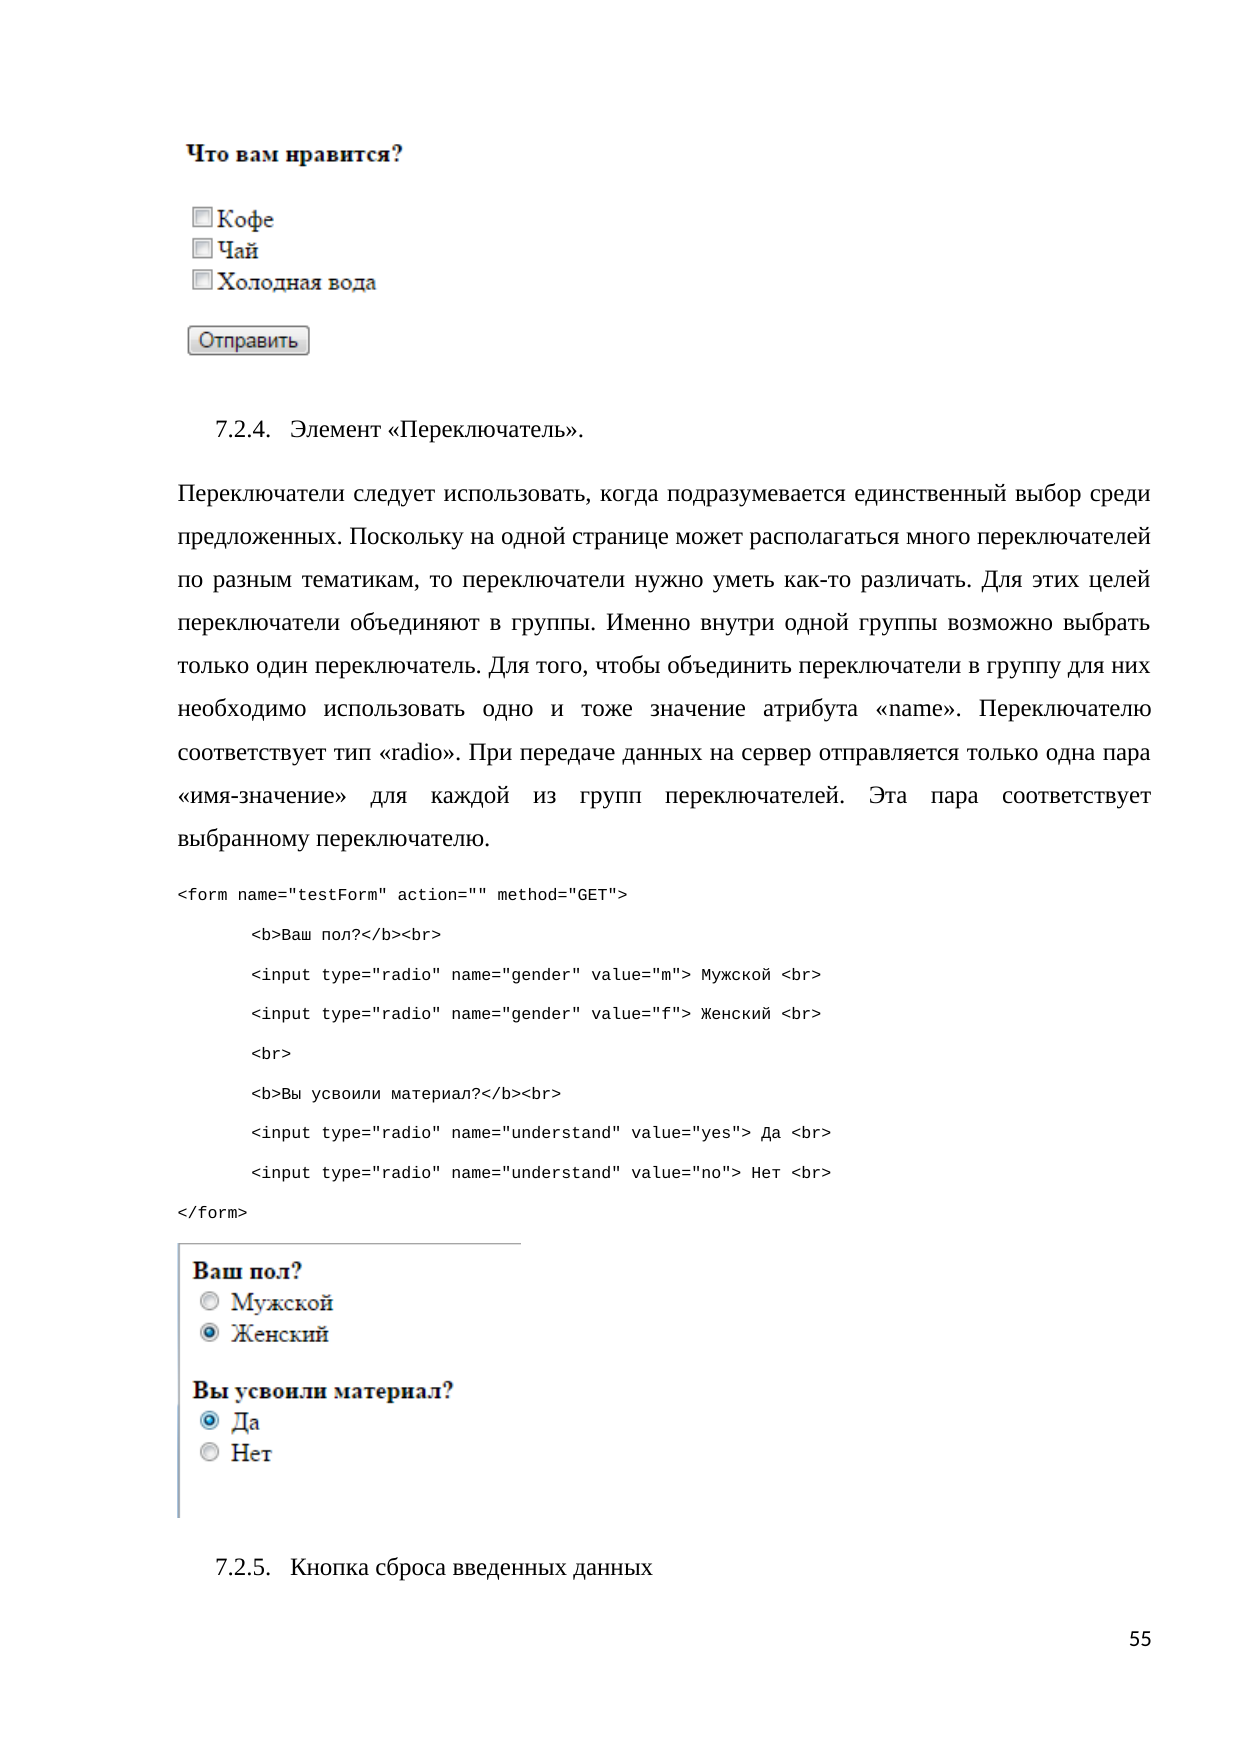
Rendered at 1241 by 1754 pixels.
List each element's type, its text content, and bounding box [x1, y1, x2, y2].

list Кнопка сброса введенных данных [215, 1552, 1152, 1581]
text <input type="radio" name="gender" value="m"> Мужской <br> [177, 966, 1152, 985]
text <input type="radio" name="understand" value="no"> Нет <br> [177, 1165, 1152, 1183]
text <form name="testForm" action="" method="GET"> [177, 887, 1152, 906]
text Переключатели следует использовать, когда подразумевается единственный выбор среди предложенных. Поскольку на одной странице может располагаться много переключателей по разным тематикам, то переключатели нужно уметь как-то различать. Для этих целей переключатели объединяют в группы. Именно внутри одной группы возможно выбрать только один переключатель. Для того, чтобы объединить переключатели в группу для них необходимо использовать одно и тоже значение атрибута «name». Переключателю соответствует тип «radio». При передаче данных на сервер отправляется только одна пара «имя-значение» для каждой из групп переключателей. Эта пара соответствует выбранному переключателю. [177, 478, 1152, 852]
text <br> [177, 1046, 1152, 1064]
picture [177, 118, 482, 379]
text </form> [177, 1204, 1152, 1223]
text <input type="radio" name="understand" value="yes"> Да <br> [177, 1125, 1152, 1144]
text <b>Ваш пол?</b><br> [177, 927, 1152, 945]
list Элемент «Переключатель». [215, 414, 1152, 443]
picture [177, 1243, 521, 1518]
text <b>Вы усвоили материал?</b><br> [177, 1085, 1152, 1104]
text <input type="radio" name="gender" value="f"> Женский <br> [177, 1006, 1152, 1025]
